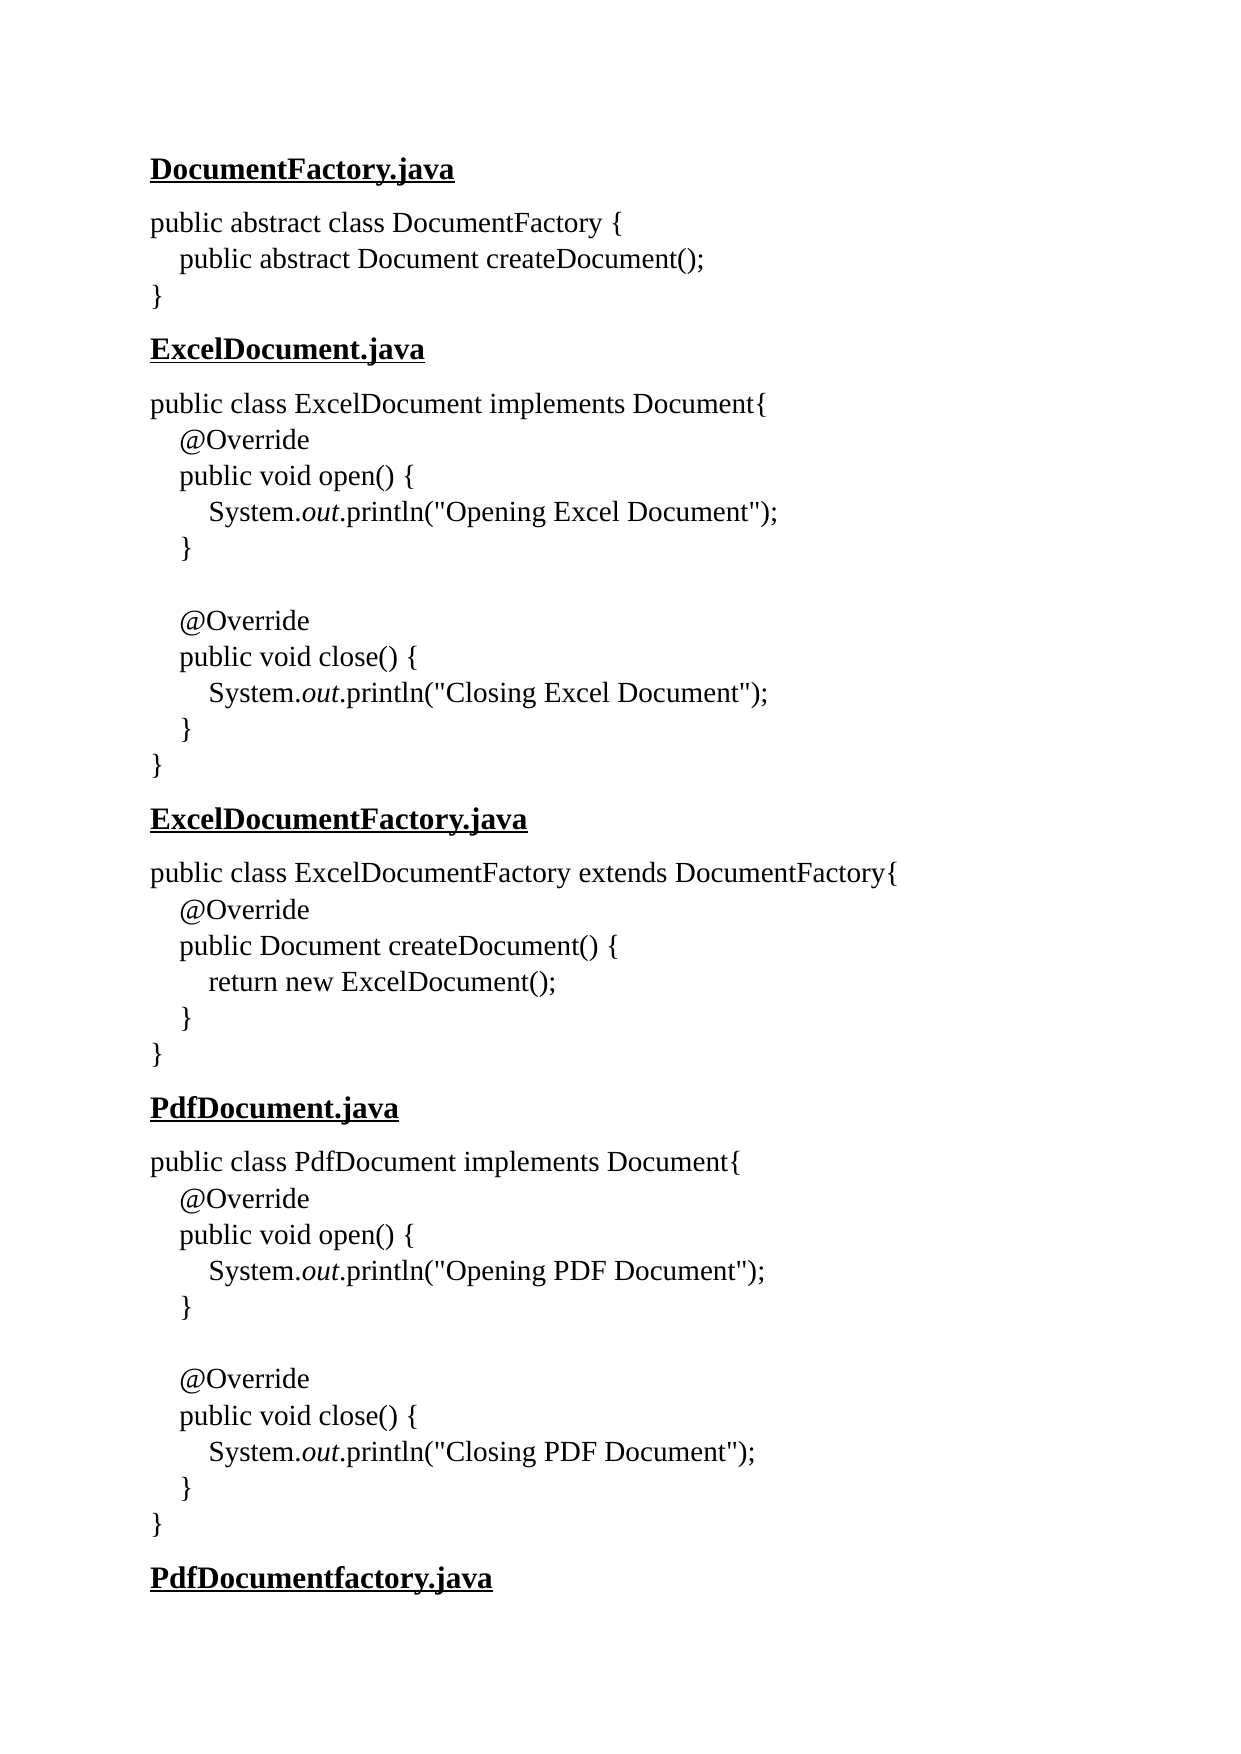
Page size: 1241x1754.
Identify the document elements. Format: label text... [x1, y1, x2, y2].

text public class ExcelDocumentFactory extends DocumentFactory{ @Override public Document createDocument() { return new ExcelDocument(); } } [150, 856, 1090, 1070]
text ExcelDocument.java [150, 331, 1090, 366]
text public class PdfDocument implements Document{ @Override public void open() { System.out.println("Opening PDF Document"); } @Override public void close() { System.out.println("Closing PDF Document"); } } [150, 1144, 1090, 1539]
text DocumentFactory.java [150, 150, 1090, 186]
text PdfDocumentfactory.java [150, 1559, 1090, 1595]
text public abstract class DocumentFactory { public abstract Document createDocument(); } [150, 205, 1090, 311]
text PdfDocument.java [150, 1089, 1090, 1125]
text public class ExcelDocument implements Document{ @Override public void open() { System.out.println("Opening Excel Document"); } @Override public void close() { System.out.println("Closing Excel Document"); } } [150, 386, 1090, 781]
text ExcelDocumentFactory.java [150, 800, 1090, 836]
